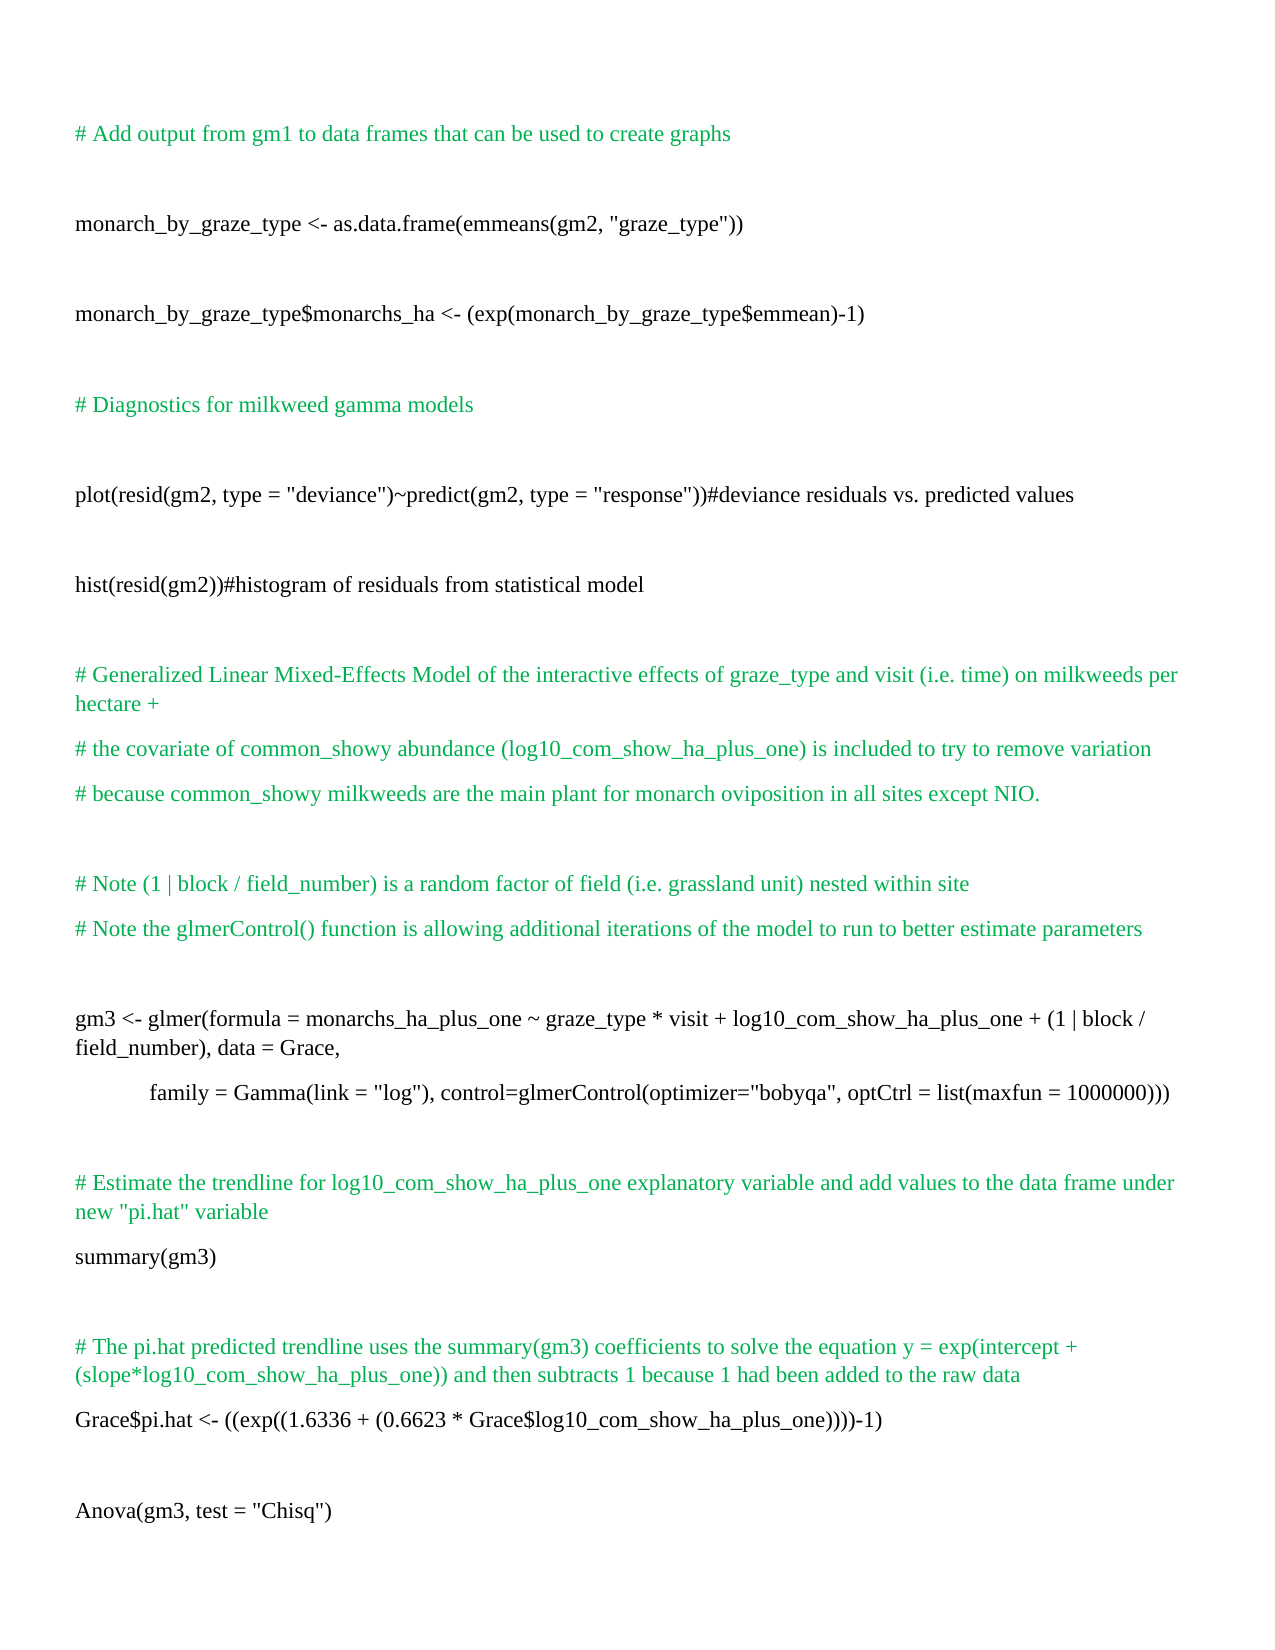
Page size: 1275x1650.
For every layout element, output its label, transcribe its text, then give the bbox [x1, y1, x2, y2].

text Grace$pi.hat <- ((exp((1.6336 + (0.6623 * Grace$log10_com_show_ha_plus_one))))-1) [75, 1407, 1200, 1433]
text # Add output from gm1 to data frames that can be used to create graphs [75, 120, 1200, 146]
text # the covariate of common_showy abundance (log10_com_show_ha_plus_one) is included to try to remove variation [75, 735, 1200, 761]
text hist(resid(gm2))#histogram of residuals from statistical model [75, 571, 1200, 597]
text # Diagnostics for milkweed gamma models [75, 391, 1200, 417]
text plot(resid(gm2, type = "deviance")~predict(gm2, type = "response"))#deviance residuals vs. predicted values [75, 481, 1200, 507]
text family = Gamma(link = "log"), control=glmerControl(optimizer="bobyqa", optCtrl = list(maxfun = 1000000))) [75, 1079, 1200, 1105]
text # Generalized Linear Mixed-Effects Model of the interactive effects of graze_type and visit (i.e. time) on milkweeds per hectare + [75, 661, 1200, 716]
text # because common_showy milkweeds are the main plant for monarch oviposition in all sites except NIO. [75, 780, 1200, 806]
text # Estimate the trendline for log10_com_show_ha_plus_one explanatory variable and add values to the data frame under new "pi.hat" variable [75, 1169, 1200, 1224]
text # Note (1 | block / field_number) is a random factor of field (i.e. grassland unit) nested within site [75, 870, 1200, 897]
text Anova(gm3, test = "Chisq") [75, 1497, 1200, 1523]
text # Note the glmerControl() function is allowing additional iterations of the model to run to better estimate parameters [75, 915, 1200, 942]
text summary(gm3) [75, 1243, 1200, 1269]
text monarch_by_graze_type$monarchs_ha <- (exp(monarch_by_graze_type$emmean)-1) [75, 301, 1200, 327]
text # The pi.hat predicted trendline uses the summary(gm3) coefficients to solve the equation y = exp(intercept + (slope*log10_com_show_ha_plus_one)) and then subtracts 1 because 1 had been added to the raw data [75, 1333, 1200, 1388]
text gm3 <- glmer(formula = monarchs_ha_plus_one ~ graze_type * visit + log10_com_show_ha_plus_one + (1 | block / field_number), data = Grace, [75, 1006, 1200, 1060]
text monarch_by_graze_type <- as.data.frame(emmeans(gm2, "graze_type")) [75, 210, 1200, 237]
